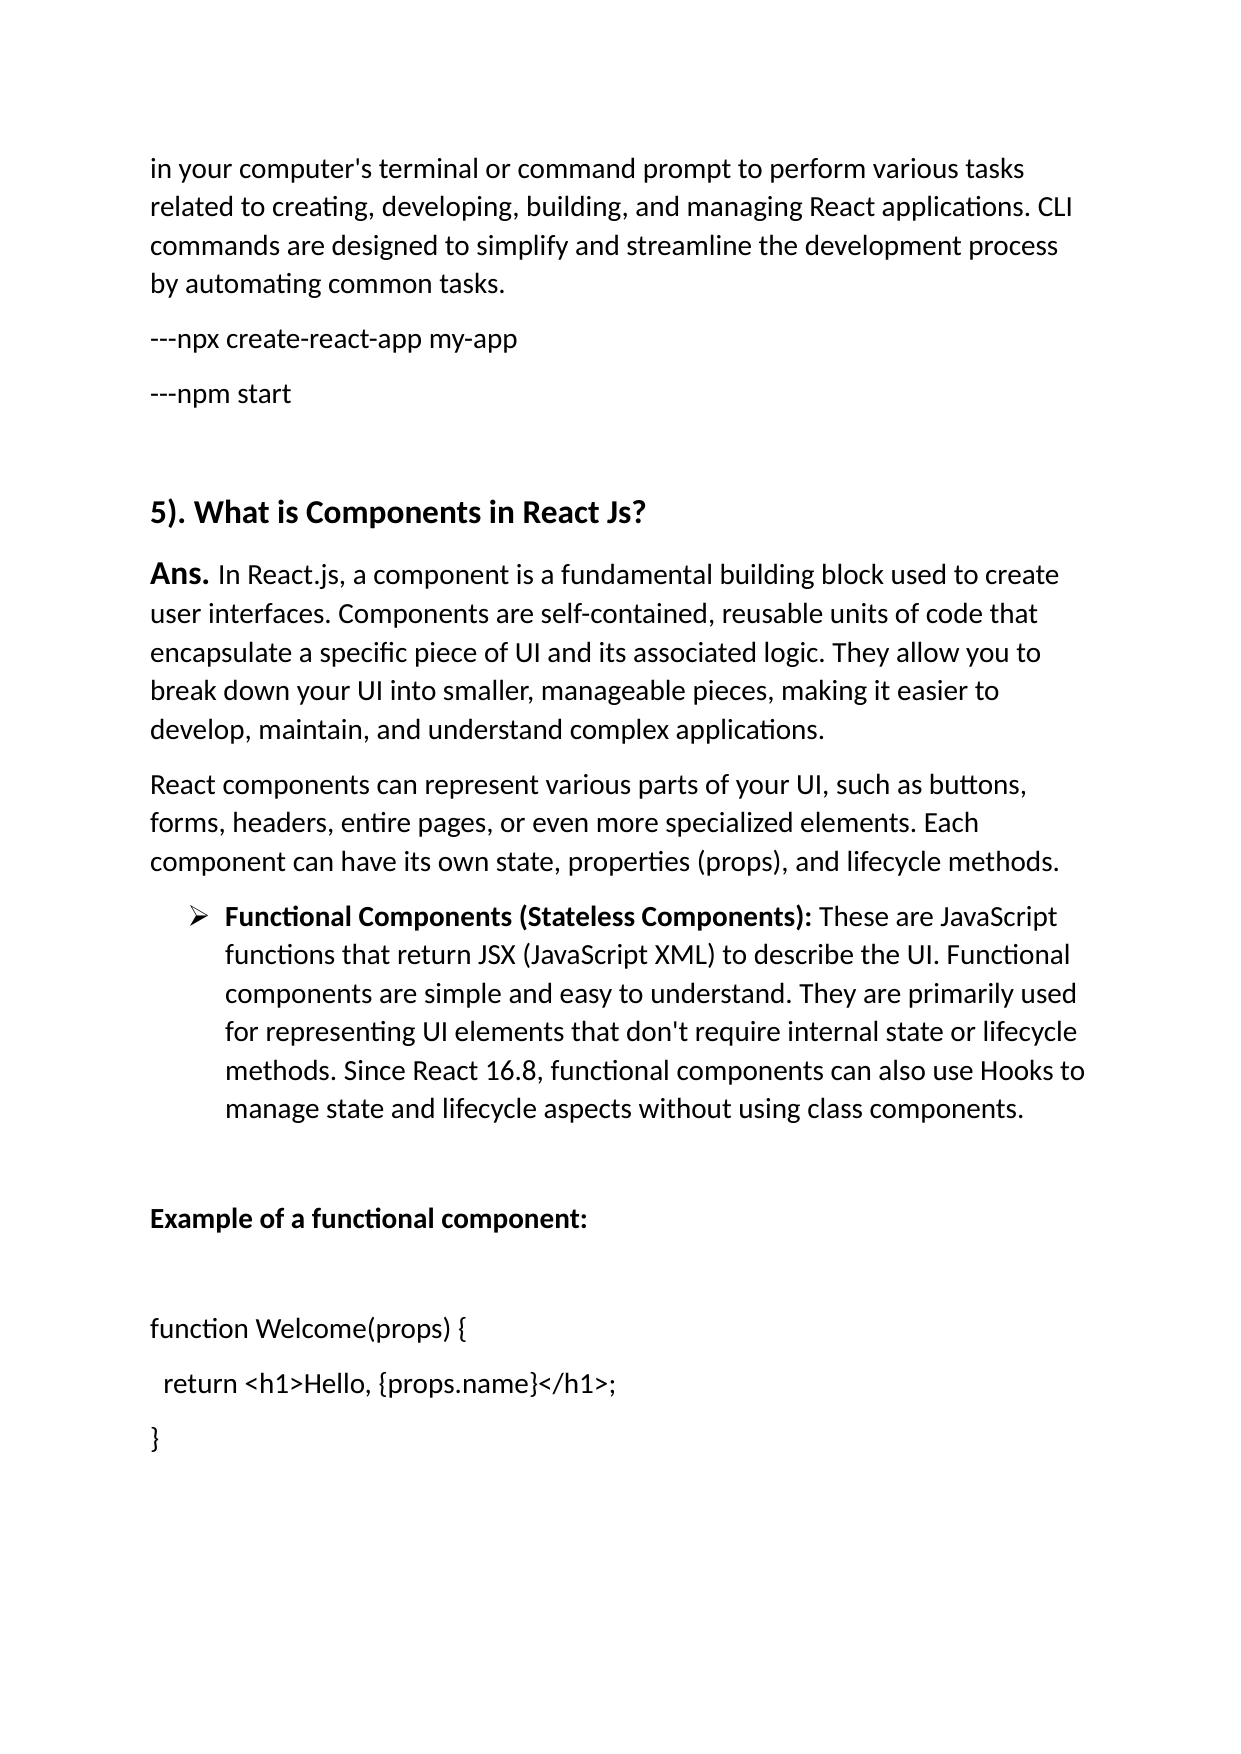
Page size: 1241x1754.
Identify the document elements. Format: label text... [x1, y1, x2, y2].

text Example of a functional component: [150, 1200, 1090, 1236]
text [150, 150, 1090, 301]
text return <h1>Hello, {props.name}</h1>; [150, 1366, 1090, 1401]
text React components can represent various parts of your UI, such as buttons, forms, headers, entire pages, or even more specialized elements. Each component can have its own state, properties (props), and lifecycle methods. [150, 766, 1090, 878]
text 5). What is Components in React Js? [150, 491, 1090, 532]
text ---npx create-react-app my-app [150, 320, 1090, 356]
text function Welcome(props) { [150, 1310, 1090, 1346]
text Ans. In React.js, a component is a fundamental building block used to create user interfaces. Components are self-contained, reusable units of code that encapsulate a specific piece of UI and its associated logic. They allow you to break down your UI into smaller, manageable pieces, making it easier to develop, maintain, and understand complex applications. [150, 552, 1090, 746]
text ---npm start [150, 376, 1090, 411]
list Functional Components (Stateless Components): These are JavaScript functions that return JSX (JavaScript XML) to describe the UI. Functional components are simple and easy to understand. They are primarily used for representing UI elements that don't require internal state or lifecycle methods. Since React 16.8, functional components can also use Hooks to manage state and lifecycle aspects without using class components. [187, 898, 1090, 1126]
text } [150, 1421, 1090, 1456]
